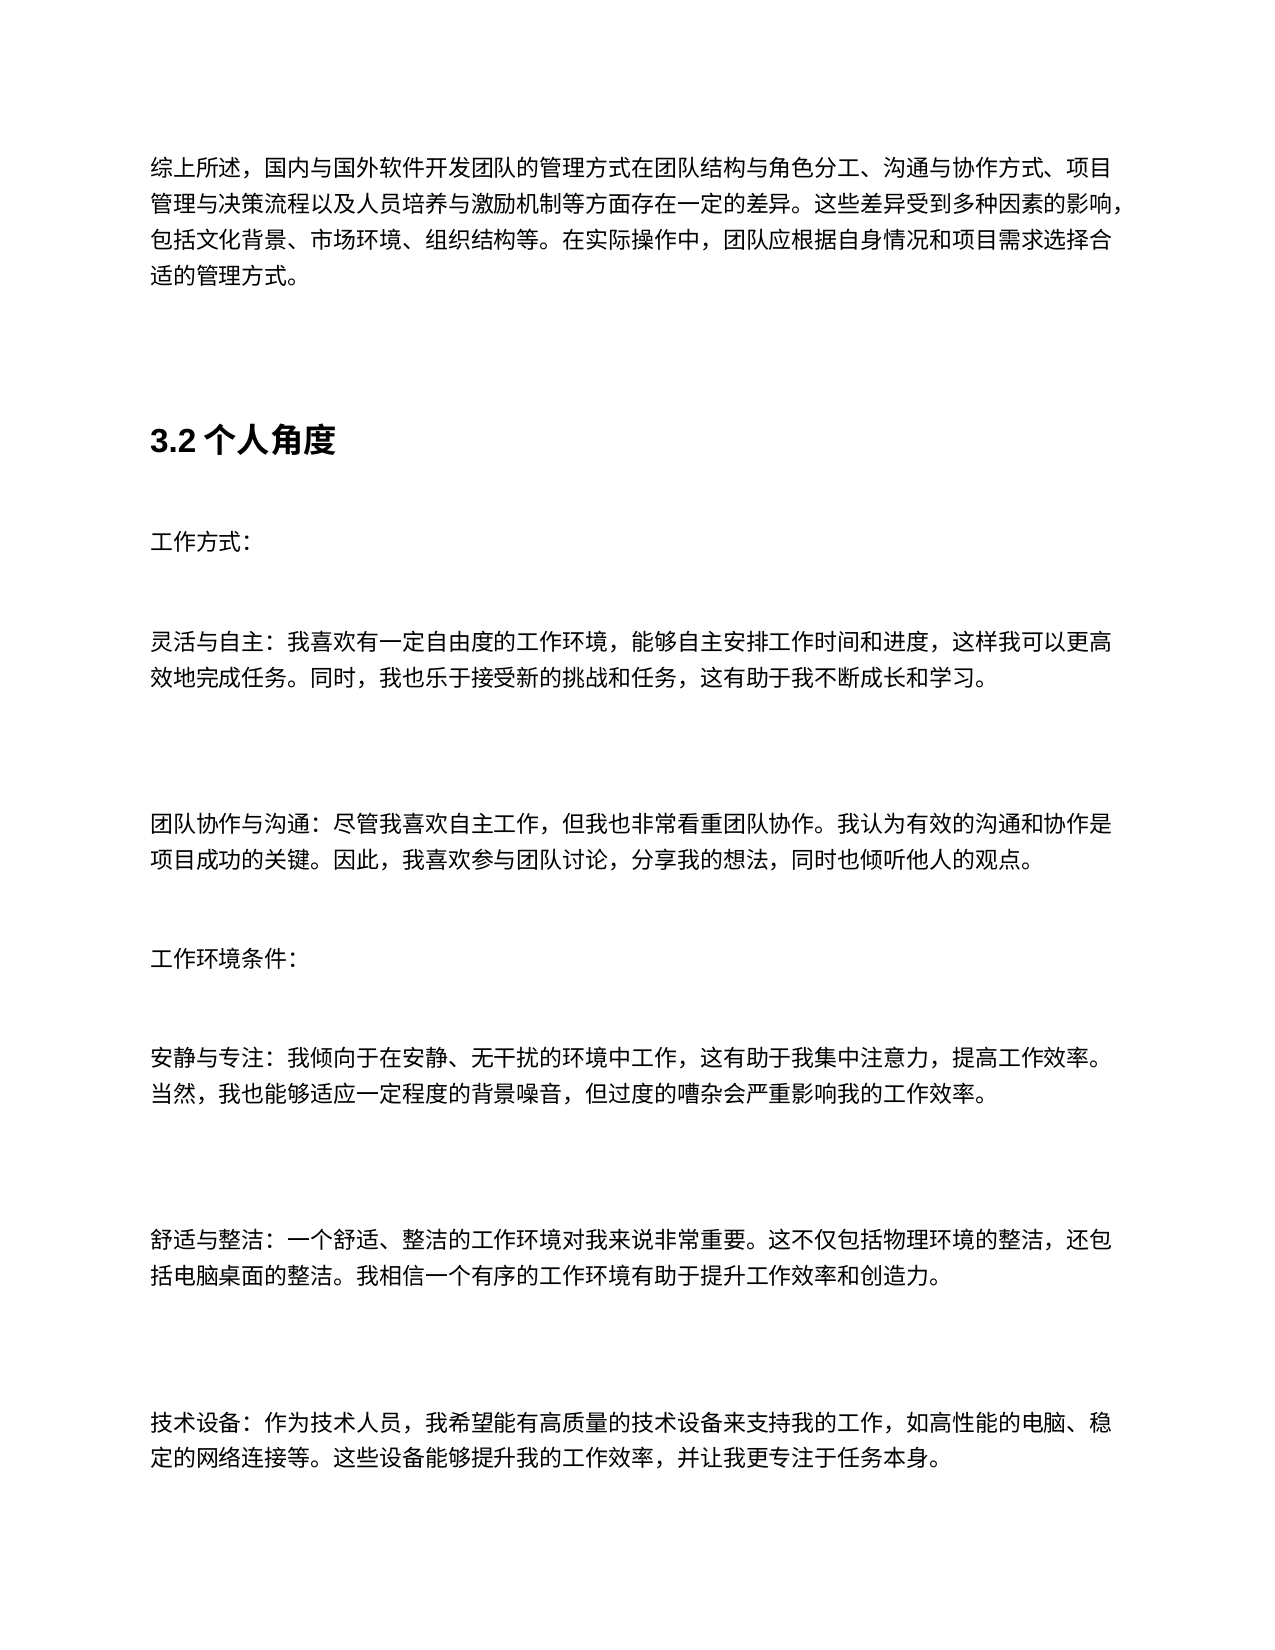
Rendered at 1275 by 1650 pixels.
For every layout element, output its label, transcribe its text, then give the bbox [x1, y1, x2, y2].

subtitle 3.2个人角度 [150, 414, 1125, 462]
text 综上所述，国内与国外软件开发团队的管理方式在团队结构与角色分工、沟通与协作方式、项目管理与决策流程以及人员培养与激励机制等方面存在一定的差异。这些差异受到多种因素的影响，包括文化背景、市场环境、组织结构等。在实际操作中，团队应根据自身情况和项目需求选择合适的管理方式。 [150, 150, 1125, 291]
text 团队协作与沟通：尽管我喜欢自主工作，但我也非常看重团队协作。我认为有效的沟通和协作是项目成功的关键。因此，我喜欢参与团队讨论，分享我的想法，同时也倾听他人的观点。 [150, 806, 1125, 875]
text 技术设备：作为技术人员，我希望能有高质量的技术设备来支持我的工作，如高性能的电脑、稳定的网络连接等。这些设备能够提升我的工作效率，并让我更专注于任务本身。 [150, 1404, 1125, 1473]
text 灵活与自主：我喜欢有一定自由度的工作环境，能够自主安排工作时间和进度，这样我可以更高效地完成任务。同时，我也乐于接受新的挑战和任务，这有助于我不断成长和学习。 [150, 623, 1125, 693]
text 舒适与整洁：一个舒适、整洁的工作环境对我来说非常重要。这不仅包括物理环境的整洁，还包括电脑桌面的整洁。我相信一个有序的工作环境有助于提升工作效率和创造力。 [150, 1222, 1125, 1291]
text 工作环境条件： [150, 941, 1125, 974]
text 安静与专注：我倾向于在安静、无干扰的环境中工作，这有助于我集中注意力，提高工作效率。当然，我也能够适应一定程度的背景噪音，但过度的嘈杂会严重影响我的工作效率。 [150, 1040, 1125, 1109]
text 工作方式： [150, 524, 1125, 557]
